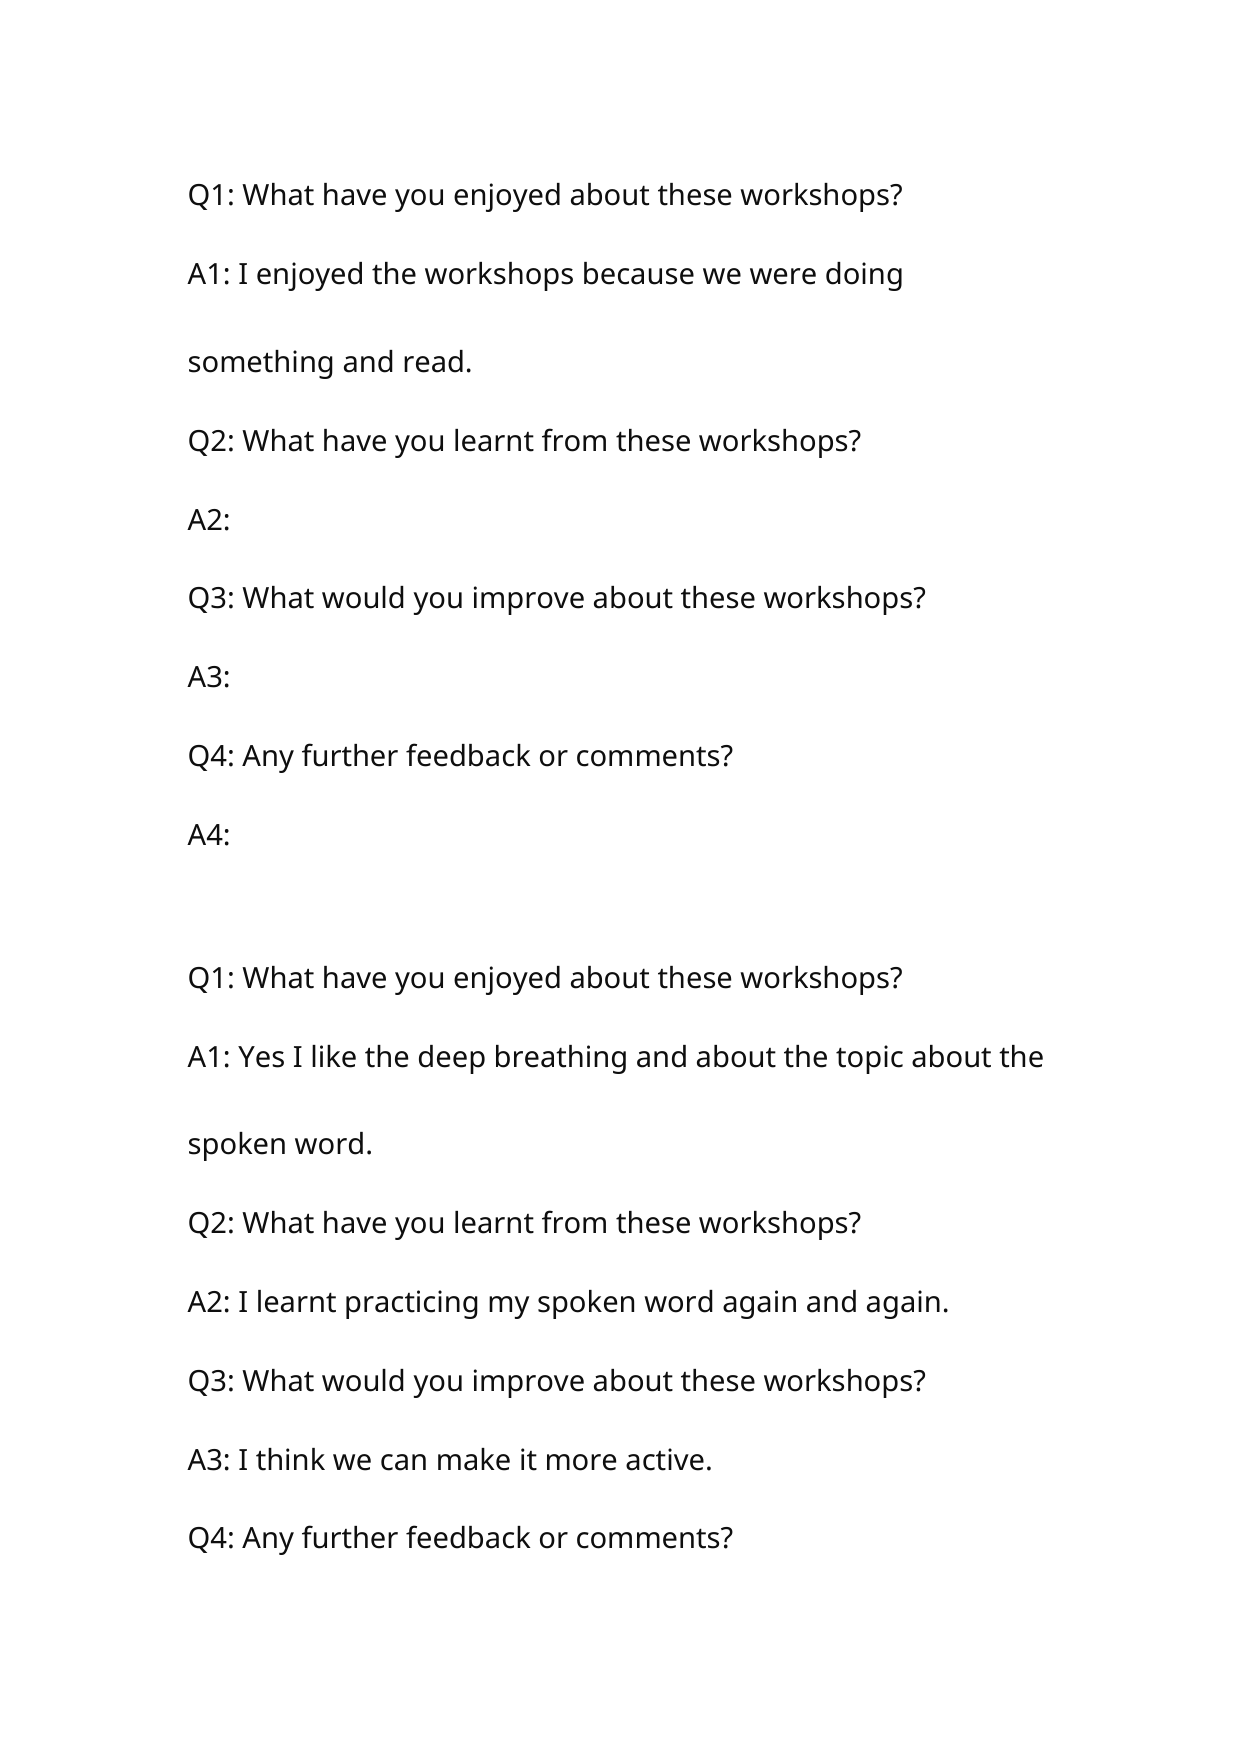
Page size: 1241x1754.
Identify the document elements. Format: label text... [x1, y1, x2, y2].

text Q3: What would you improve about these workshops? [187, 565, 1053, 630]
text Q2: What have you learnt from these workshops? [187, 1190, 1053, 1255]
text Q1: What have you enjoyed about these workshops? [187, 944, 1053, 1009]
text Q4: Any further feedback or comments? [187, 1505, 1053, 1570]
text A3: [187, 644, 1053, 709]
text Q2: What have you learnt from these workshops? [187, 407, 1053, 472]
text A3: I think we can make it more active. [187, 1426, 1053, 1491]
text A1: I enjoyed the workshops because we were doing something and read. [187, 241, 1053, 393]
text A2: I learnt practicing my spoken word again and again. [187, 1269, 1053, 1334]
text A4: [187, 802, 1053, 867]
text Q1: What have you enjoyed about these workshops? [187, 162, 1053, 227]
text A2: [187, 486, 1053, 551]
text Q3: What would you improve about these workshops? [187, 1347, 1053, 1412]
text A1: Yes I like the deep breathing and about the topic about the spoken word. [187, 1023, 1053, 1176]
text Q4: Any further feedback or comments? [187, 723, 1053, 788]
